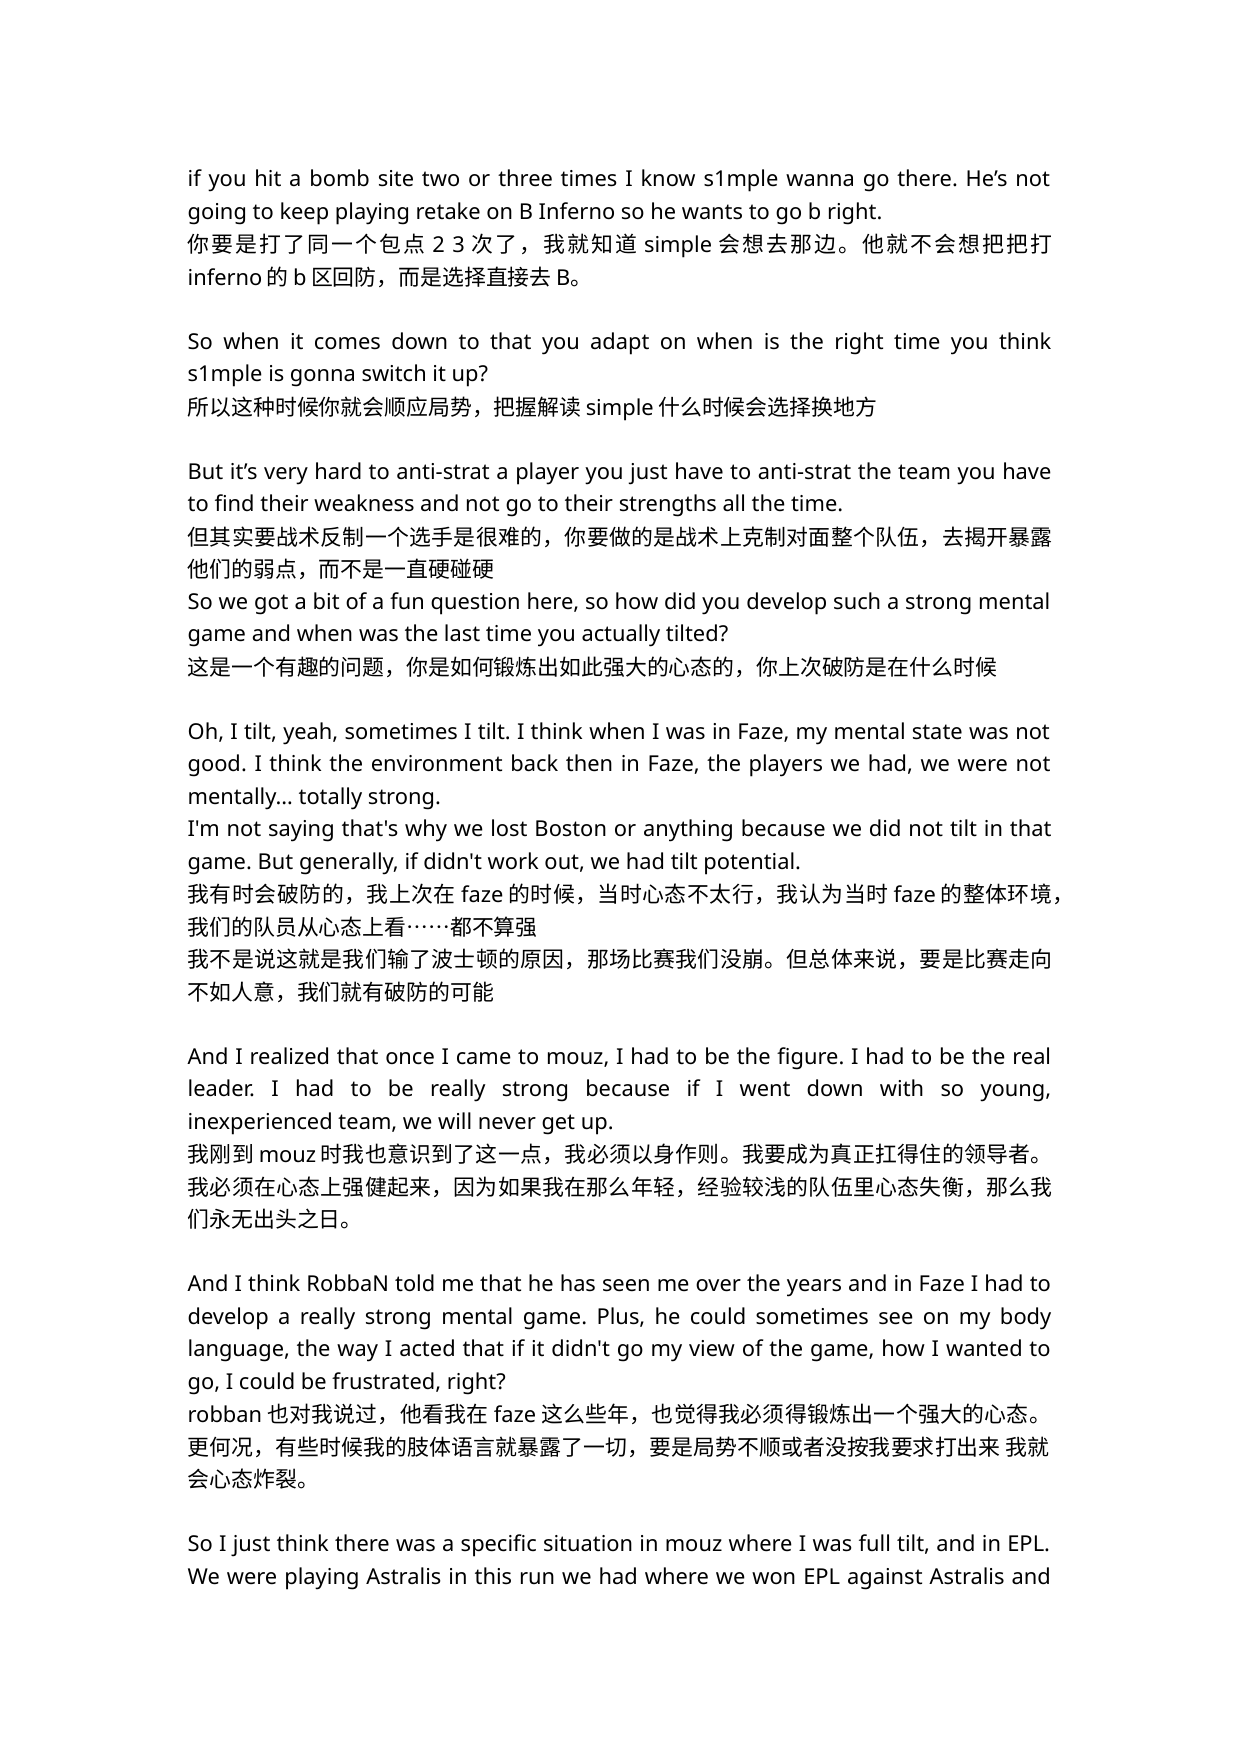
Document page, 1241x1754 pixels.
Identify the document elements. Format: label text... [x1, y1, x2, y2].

text 这是一个有趣的问题，你是如何锻炼出如此强大的心态的，你上次破防是在什么时候 [187, 649, 1053, 682]
text But it’s very hard to anti-strat a player you just have to anti-strat the team you have to find their weakness and not go to their strengths all the time. [187, 454, 1053, 519]
text I'm not saying that's why we lost Boston or anything because we did not tilt in that game. But generally, if didn't work out, we had tilt potential. [187, 812, 1053, 877]
text 所以这种时候你就会顺应局势，把握解读simple什么时候会选择换地方 [187, 389, 1053, 422]
text 我不是说这就是我们输了波士顿的原因，那场比赛我们没崩。但总体来说，要是比赛走向不如人意，我们就有破防的可能 [187, 942, 1053, 1007]
text And I think RobbaN told me that he has seen me over the years and in Faze I had to develop a really strong mental game. Plus, he could sometimes see on my body language, the way I acted that if it didn't go my view of the game, how I wanted to go, I could be frustrated, right? [187, 1267, 1053, 1397]
text if you hit a bomb site two or three times I know s1mple wanna go there. He’s not going to keep playing retake on B Inferno so he wants to go b right. [187, 162, 1053, 227]
text 但其实要战术反制一个选手是很难的，你要做的是战术上克制对面整个队伍，去揭开暴露他们的弱点，而不是一直硬碰硬 [187, 519, 1053, 584]
text So when it comes down to that you adapt on when is the right time you think s1mple is gonna switch it up? [187, 324, 1053, 389]
text And I realized that once I came to mouz, I had to be the figure. I had to be the real leader. I had to be really strong because if I went down with so young, inexperienced team, we will never get up. [187, 1039, 1053, 1137]
text 我有时会破防的，我上次在faze的时候，当时心态不太行，我认为当时faze的整体环境，我们的队员从心态上看……都不算强 [187, 877, 1053, 942]
text 我刚到mouz时我也意识到了这一点，我必须以身作则。我要成为真正扛得住的领导者。我必须在心态上强健起来，因为如果我在那么年轻，经验较浅的队伍里心态失衡，那么我们永无出头之日。 [187, 1137, 1053, 1234]
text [187, 1527, 1053, 1592]
text So we got a bit of a fun question here, so how did you develop such a strong mental game and when was the last time you actually tilted? [187, 584, 1053, 649]
text robban也对我说过，他看我在faze这么些年，也觉得我必须得锻炼出一个强大的心态。更何况，有些时候我的肢体语言就暴露了一切，要是局势不顺或者没按我要求打出来 我就会心态炸裂。 [187, 1397, 1053, 1494]
text 你要是打了同一个包点2 3次了，我就知道simple会想去那边。他就不会想把把打inferno的b区回防，而是选择直接去B。 [187, 227, 1053, 292]
text Oh, I tilt, yeah, sometimes I tilt. I think when I was in Faze, my mental state was not good. I think the environment back then in Faze, the players we had, we were not mentally… totally strong. [187, 714, 1053, 812]
